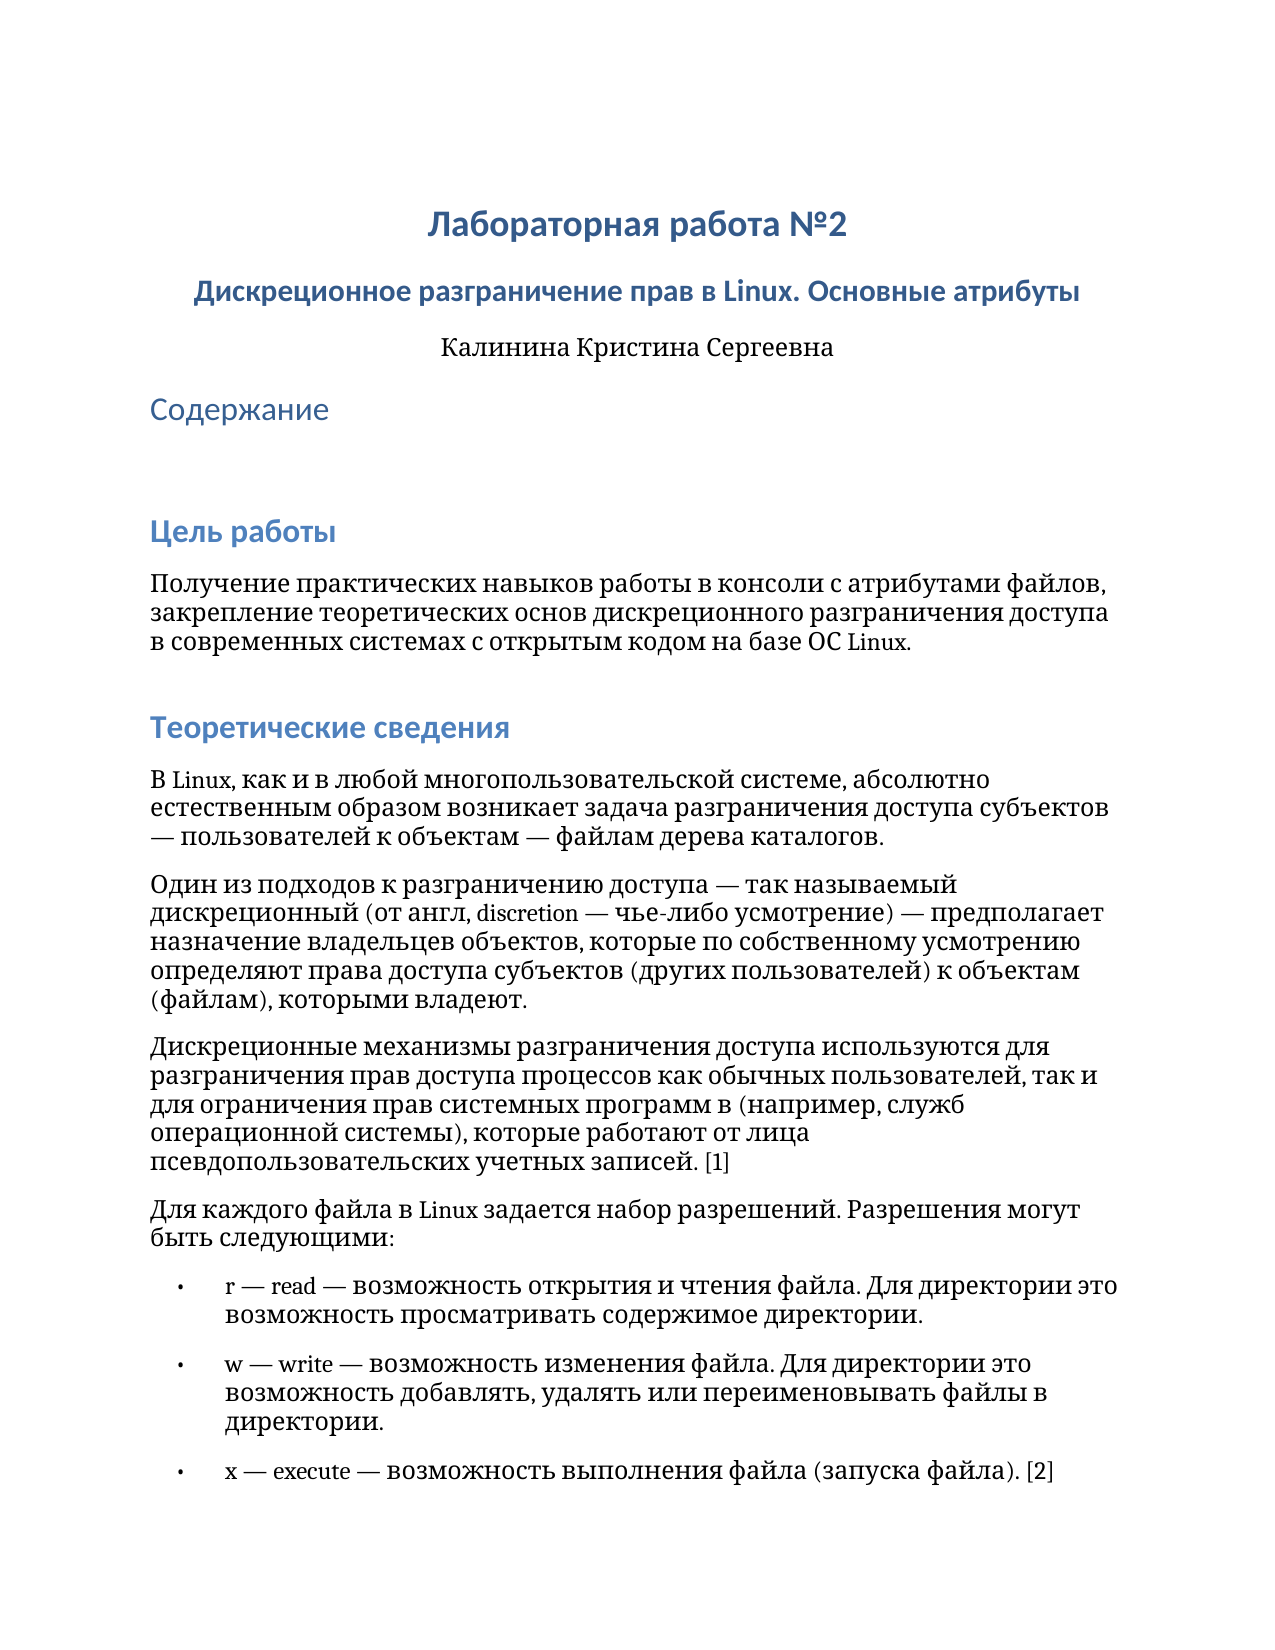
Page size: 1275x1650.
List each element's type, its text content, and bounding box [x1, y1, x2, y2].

subtitle Теоретические сведения [150, 706, 1125, 747]
list x — execute — возможность выполнения файла (запуска файла). [2] [175, 1457, 1125, 1486]
text Дискреционные механизмы разграничения доступа используются для разграничения прав доступа процессов как обычных пользователей, так и для ограничения прав системных программ в (например, служб операционной системы), которые работают от лица псевдопользовательских учетных записей. [1] [150, 1033, 1125, 1177]
subtitle Дискреционное разграничение прав в Linux. Основные атрибуты [150, 271, 1125, 309]
list w — write — возможность изменения файла. Для директории это возможность добавлять, удалять или переименовывать файлы в директории. [175, 1350, 1125, 1436]
text Получение практических навыков работы в консоли с атрибутами файлов, закрепление теоретических основ дискреционного разграничения доступа в современных системах с открытым кодом на базе ОС Linux. [150, 570, 1125, 656]
list r — read — возможность открытия и чтения файла. Для директории это возможность просматривать содержимое директории. [175, 1272, 1125, 1329]
text Калинина Кристина Сергеевна [150, 334, 1125, 363]
text В Linux, как и в любой многопользовательской системе, абсолютно естественным образом возникает задача разграничения доступа субъектов — пользователей к объектам — файлам дерева каталогов. [150, 766, 1125, 852]
text Один из подходов к разграничению доступа — так называемый дискреционный (от англ, discretion — чье-либо усмотрение) — предполагает назначение владельцев объектов, которые по собственному усмотрению определяют права доступа субъектов (других пользователей) к объектам (файлам), которыми владеют. [150, 871, 1125, 1014]
subtitle Цель работы [150, 510, 1125, 551]
title Лабораторная работа №2 [150, 200, 1125, 246]
text Для каждого файла в Linux задается набор разрешений. Разрешения могут быть следующими: [150, 1196, 1125, 1253]
